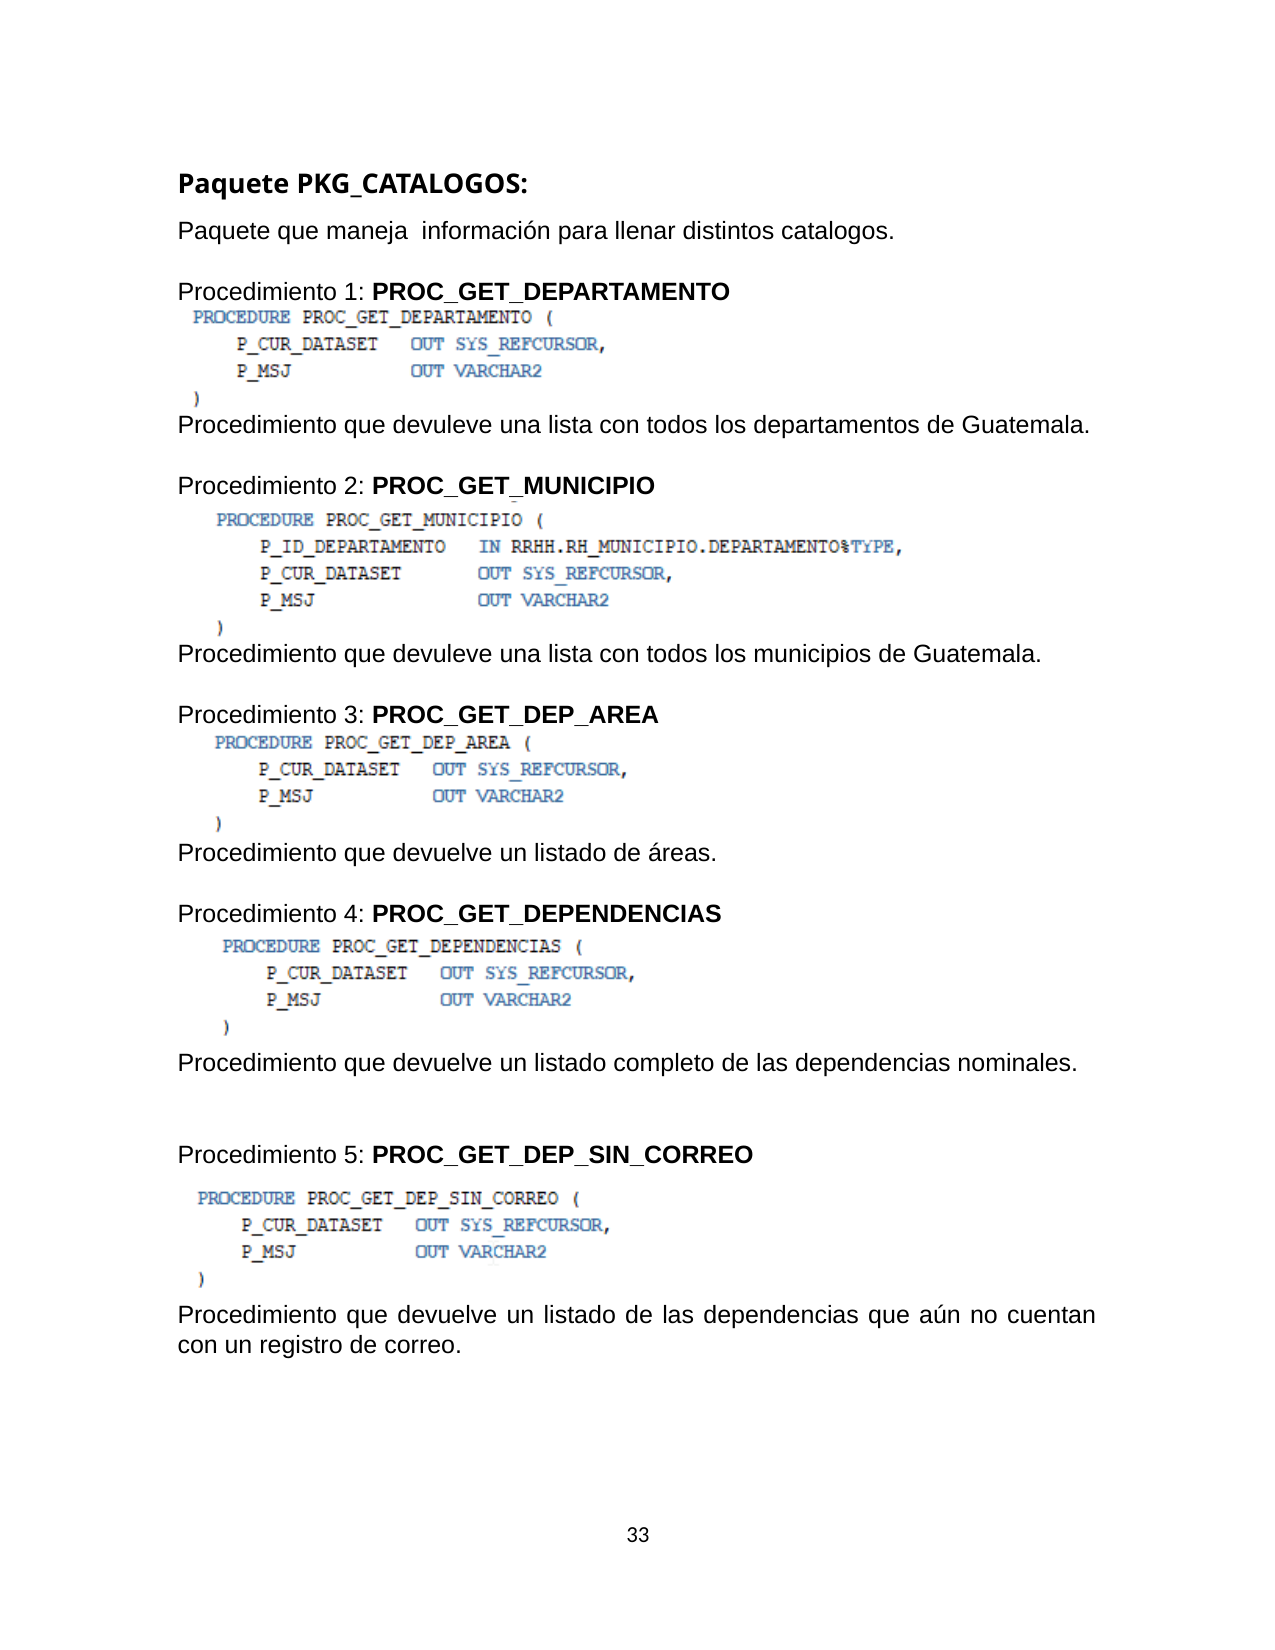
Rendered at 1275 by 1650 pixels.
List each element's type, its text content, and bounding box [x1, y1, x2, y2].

picture [177, 307, 701, 409]
text Procedimiento 1: PROC_GET_DEPARTAMENTO [177, 277, 1098, 305]
text Procedimiento que devuleve una lista con todos los municipios de Guatemala. [177, 639, 1098, 668]
picture [177, 501, 918, 638]
picture [177, 929, 857, 1047]
text Procedimiento que devuelve un listado de las dependencias que aún no cuentan con un registro de correo. [177, 1300, 1098, 1359]
text Procedimiento 4: PROC_GET_DEPENDENCIAS [177, 899, 1098, 928]
text Procedimiento 3: PROC_GET_DEP_AREA [177, 700, 1098, 729]
text Procedimiento que devuelve un listado completo de las dependencias nominales. [177, 1048, 1098, 1077]
picture [177, 730, 812, 837]
text Paquete que maneja información para llenar distintos catalogos. [177, 216, 1098, 244]
text Procedimiento 2: PROC_GET_MUNICIPIO [177, 471, 1098, 500]
subtitle Paquete PKG_CATALOGOS: [177, 164, 1098, 201]
text Procedimiento 5: PROC_GET_DEP_SIN_CORREO [177, 1140, 1098, 1168]
text Procedimiento que devuelve un listado de áreas. [177, 838, 1098, 867]
text Procedimiento que devuleve una lista con todos los departamentos de Guatemala. [177, 410, 1098, 439]
picture [177, 1170, 751, 1299]
